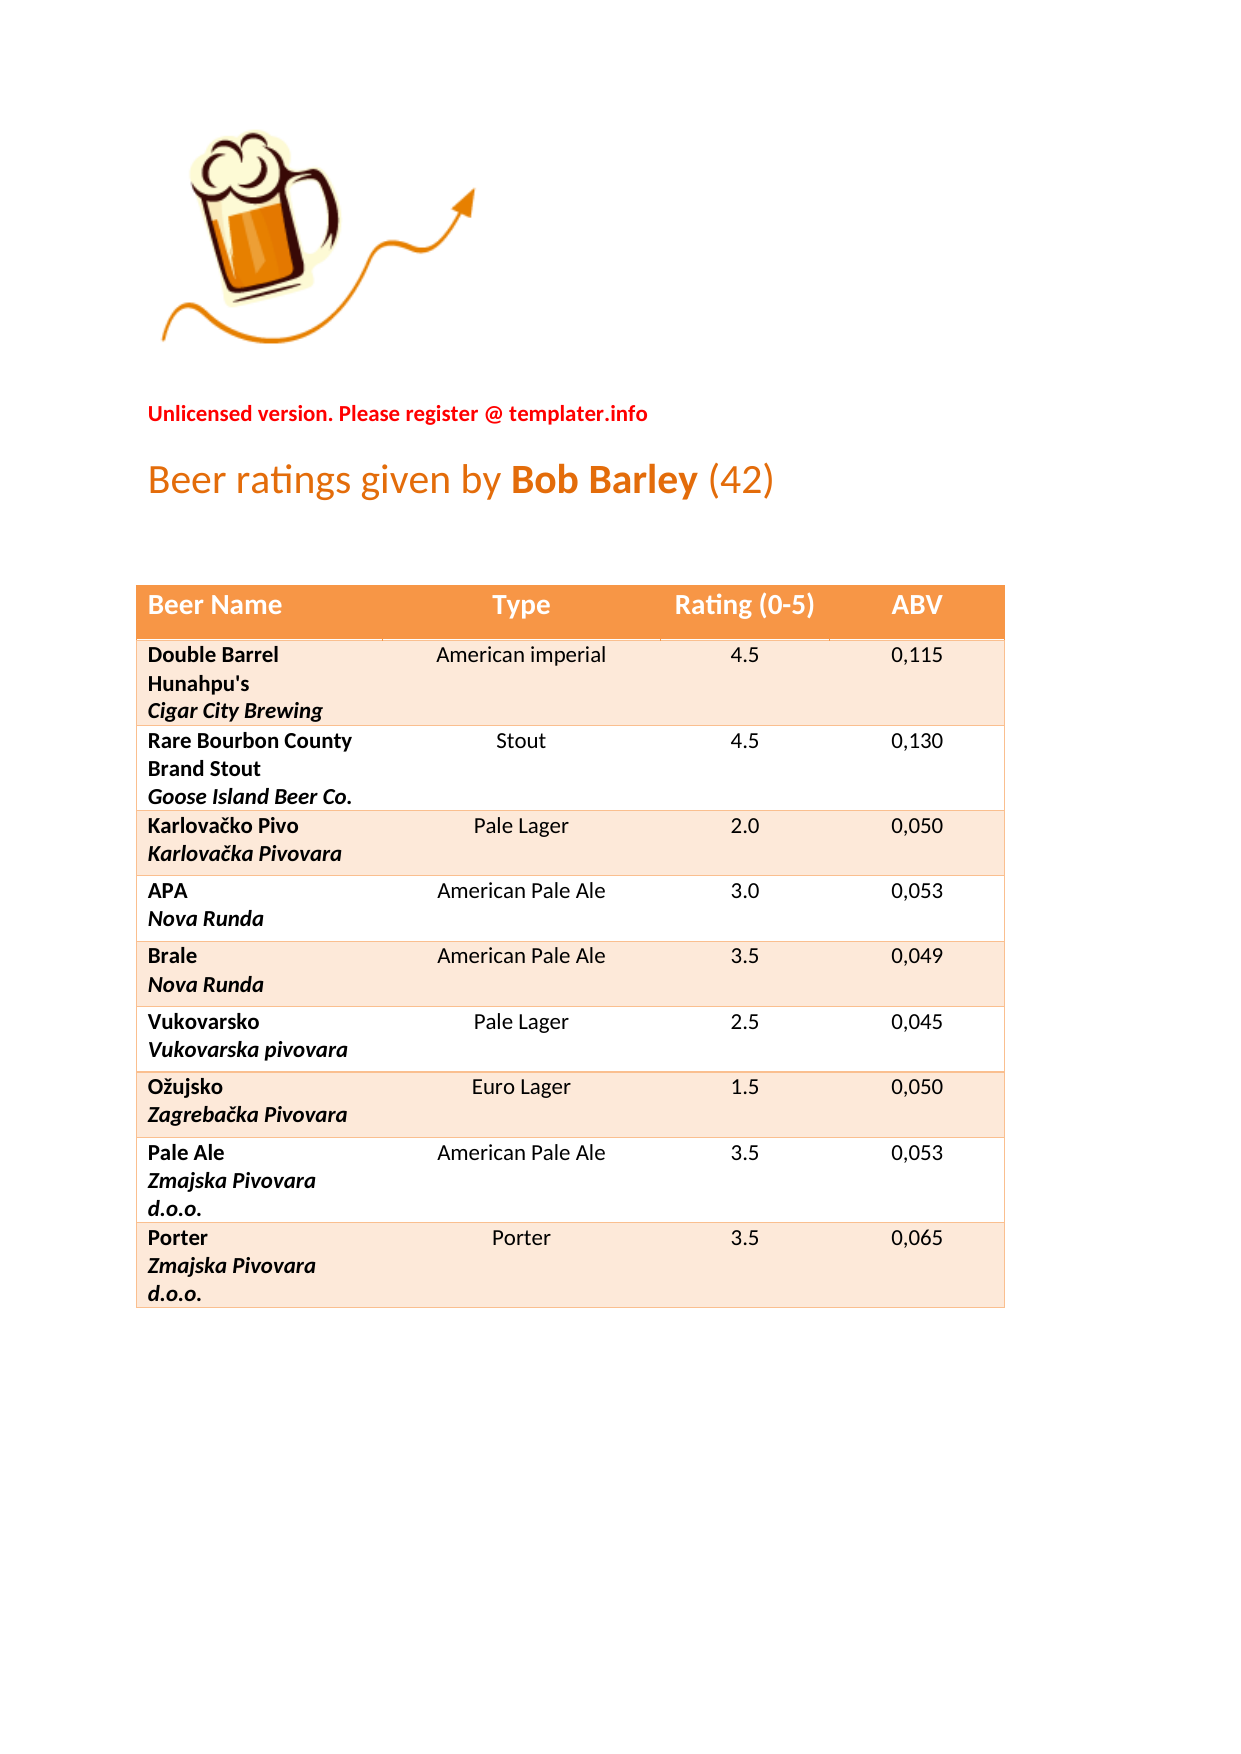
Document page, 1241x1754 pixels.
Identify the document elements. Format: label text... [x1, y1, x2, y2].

table_cell 0,130 [829, 726, 1004, 810]
table_cell Pale Lager [382, 1007, 661, 1071]
text Unlicensed version. Please register @ templater.info [148, 399, 1093, 428]
table_cell 0,053 [829, 1138, 1004, 1222]
table_cell Ožujsko Zagrebačka Pivovara [137, 1073, 382, 1137]
table_header Rating (0-5) [661, 586, 829, 639]
table_header ABV [830, 586, 1004, 639]
table_cell Pale Ale Zmajska Pivovara d.o.o. [137, 1138, 382, 1222]
table_cell 3.5 [661, 1138, 829, 1222]
table_cell 4.5 [661, 641, 829, 725]
table_cell 3.0 [661, 876, 829, 941]
table_cell 2.0 [661, 811, 829, 875]
table_header Type [383, 586, 660, 639]
table_cell Pale Lager [382, 811, 661, 875]
table_cell American Pale Ale [382, 876, 661, 941]
table_cell 0,049 [829, 942, 1004, 1006]
table_header Beer Name [137, 586, 382, 639]
table_cell 3.5 [661, 942, 829, 1006]
table_cell 0,045 [829, 1007, 1004, 1071]
table_cell APA Nova Runda [137, 876, 382, 941]
picture [147, 120, 506, 372]
table_cell American imperial [382, 641, 661, 725]
table_cell Porter Zmajska Pivovara d.o.o. [137, 1223, 382, 1307]
table_cell 4.5 [661, 726, 829, 810]
table_cell Karlovačko Pivo Karlovačka Pivovara [137, 811, 382, 875]
table_cell 0,065 [829, 1223, 1004, 1307]
table_cell 0,053 [829, 876, 1004, 941]
table_cell Rare Bourbon County Brand Stout Goose Island Beer Co. [137, 726, 382, 810]
table_cell Double Barrel Hunahpu's Cigar City Brewing [137, 641, 382, 725]
table_cell 2.5 [661, 1007, 829, 1071]
table_cell Stout [382, 726, 661, 810]
text Beer ratings given by Bob Barley (42) [148, 453, 1093, 503]
table_cell Euro Lager [382, 1073, 661, 1137]
table_cell 0,115 [829, 641, 1004, 725]
table_cell 0,050 [829, 811, 1004, 875]
table_cell Brale Nova Runda [137, 942, 382, 1006]
table_cell American Pale Ale [382, 1138, 661, 1222]
table_cell American Pale Ale [382, 942, 661, 1006]
table_cell 3.5 [661, 1223, 829, 1307]
table_cell 0,050 [829, 1073, 1004, 1137]
table_cell Vukovarsko Vukovarska pivovara [137, 1007, 382, 1071]
table_cell 1.5 [661, 1073, 829, 1137]
table_cell Porter [382, 1223, 661, 1307]
